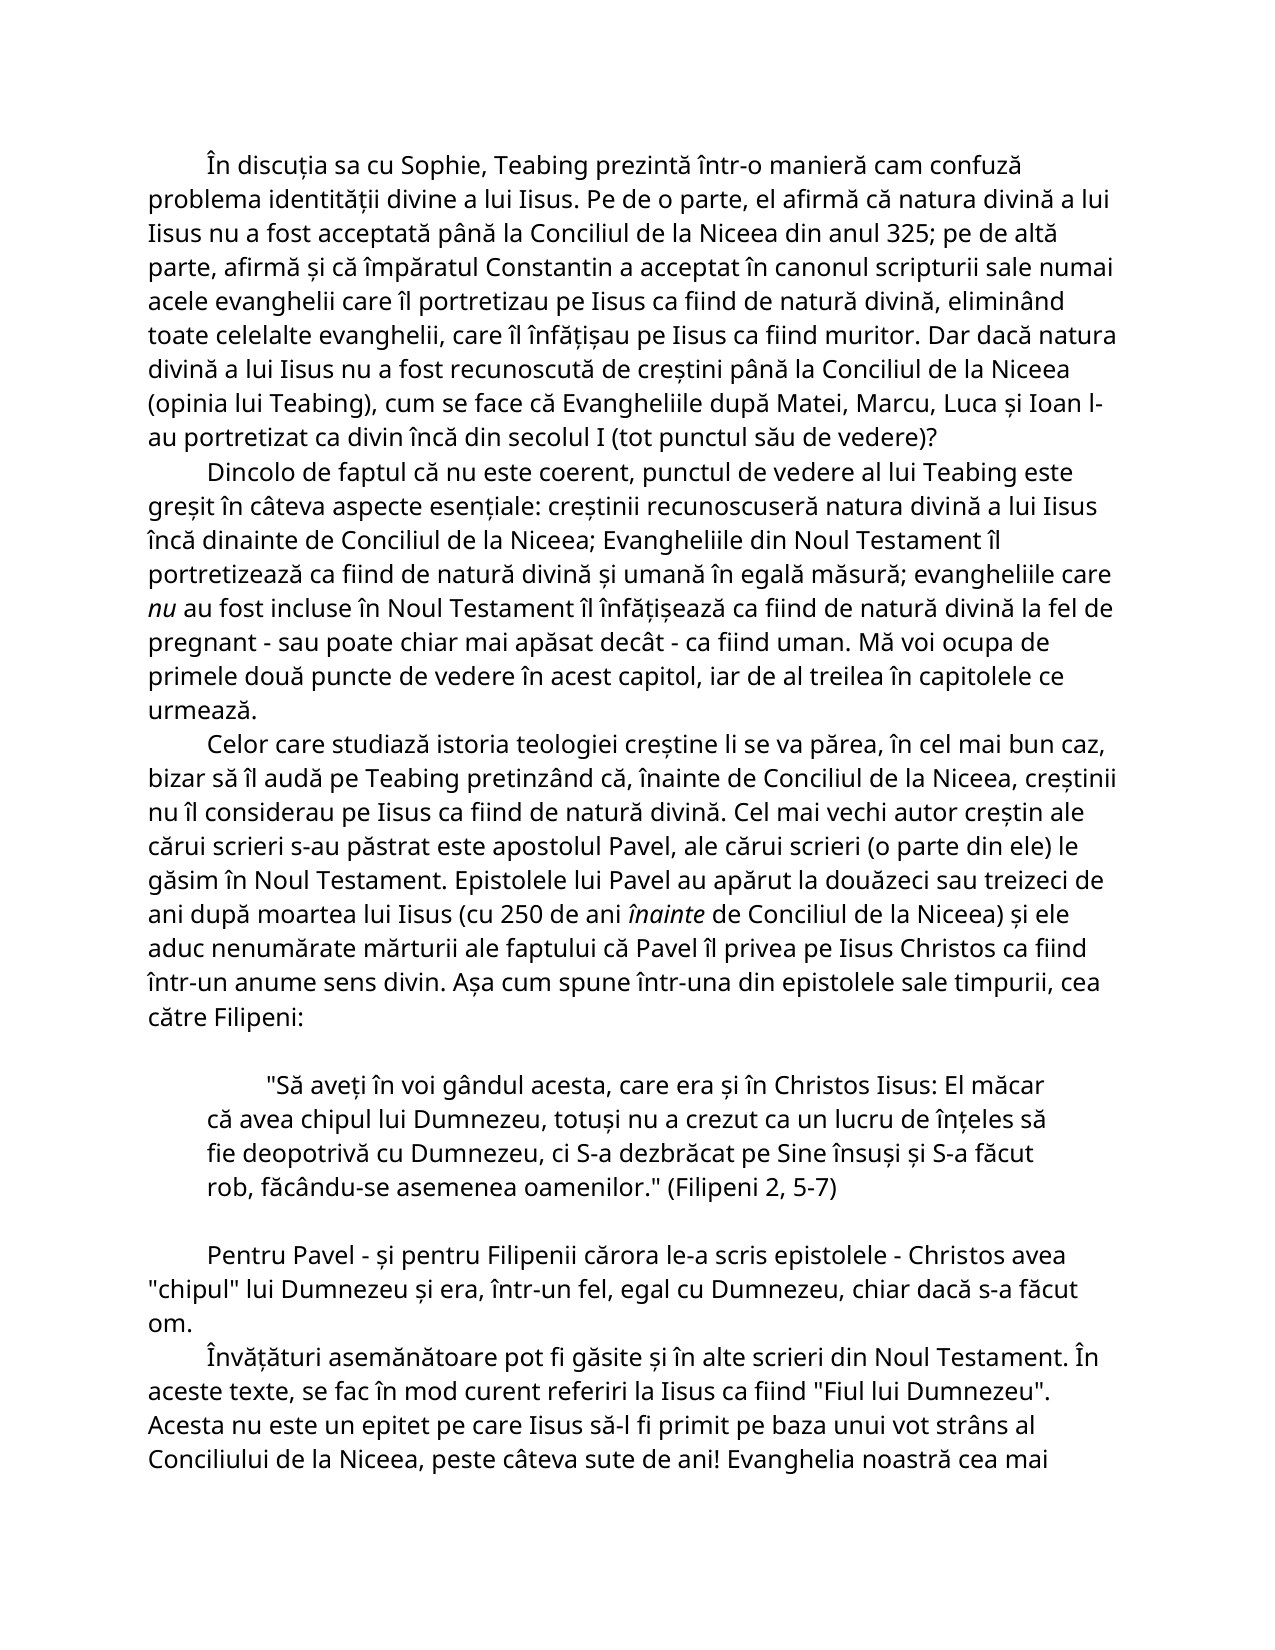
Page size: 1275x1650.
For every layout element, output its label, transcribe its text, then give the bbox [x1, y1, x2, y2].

text Pentru Pavel - şi pentru Filipenii cărora le-a scris epistolele - Christos avea "chipul" lui Dumnezeu şi era, într-un fel, egal cu Dumnezeu, chiar dacă s-a făcut om. [148, 1238, 1127, 1340]
text Dincolo de faptul că nu este coerent, punctul de vedere al lui Teabing este greşit în câteva aspecte esenţiale: creştinii recunoscuseră natura divină a lui Iisus încă dinainte de Conciliul de la Niceea; Evangheliile din Noul Testament îl portretizează ca fiind de natură divină şi umană în egală măsură; evangheliile care nu au fost incluse în Noul Testament îl înfăţişează ca fiind de natură divină la fel de pregnant - sau poate chiar mai apăsat decât - ca fiind uman. Mă voi ocupa de primele două puncte de vedere în acest capitol, iar de al treilea în capitolele ce urmează. [148, 454, 1127, 727]
text În discuţia sa cu Sophie, Teabing prezintă într-o manieră cam confuză problema identităţii divine a lui Iisus. Pe de o parte, el afirmă că natura divină a lui Iisus nu a fost acceptată până la Conciliul de la Niceea din anul 325; pe de altă parte, afirmă şi că împăratul Constantin a acceptat în canonul scripturii sale numai acele evanghelii care îl portretizau pe Iisus ca fiind de natură divină, eliminând toate celelalte evanghelii, care îl înfăţişau pe Iisus ca fiind muritor. Dar dacă natura divină a lui Iisus nu a fost recunoscută de creştini până la Conciliul de la Niceea (opinia lui Teabing), cum se face că Evangheliile după Matei, Marcu, Luca şi Ioan l-au portretizat ca divin încă din secolul I (tot punctul său de vedere)? [148, 148, 1127, 454]
text "Să aveţi în voi gândul acesta, care era şi în Christos Iisus: El măcar că avea chipul lui Dumnezeu, totuşi nu a crezut ca un lucru de înţeles să fie deopotrivă cu Dumnezeu, ci S-a dezbrăcat pe Sine însuşi şi S-a făcut rob, făcându-se asemenea oamenilor." (Filipeni 2, 5-7) [207, 1067, 1062, 1203]
text Celor care studiază istoria teologiei creştine li se va părea, în cel mai bun caz, bizar să îl audă pe Teabing pretinzând că, înainte de Conciliul de la Niceea, creştinii nu îl considerau pe Iisus ca fiind de natură divină. Cel mai vechi autor creştin ale cărui scrieri s-au păstrat este apostolul Pavel, ale cărui scrieri (o parte din ele) le găsim în Noul Testament. Epistolele lui Pavel au apărut la douăzeci sau treizeci de ani după moartea lui Iisus (cu 250 de ani înainte de Conciliul de la Niceea) şi ele aduc nenumărate mărturii ale faptului că Pavel îl privea pe Iisus Christos ca fiind într-un anume sens divin. Aşa cum spune într-una din epistolele sale timpurii, cea către Filipeni: [148, 727, 1127, 1033]
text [148, 1340, 1127, 1476]
